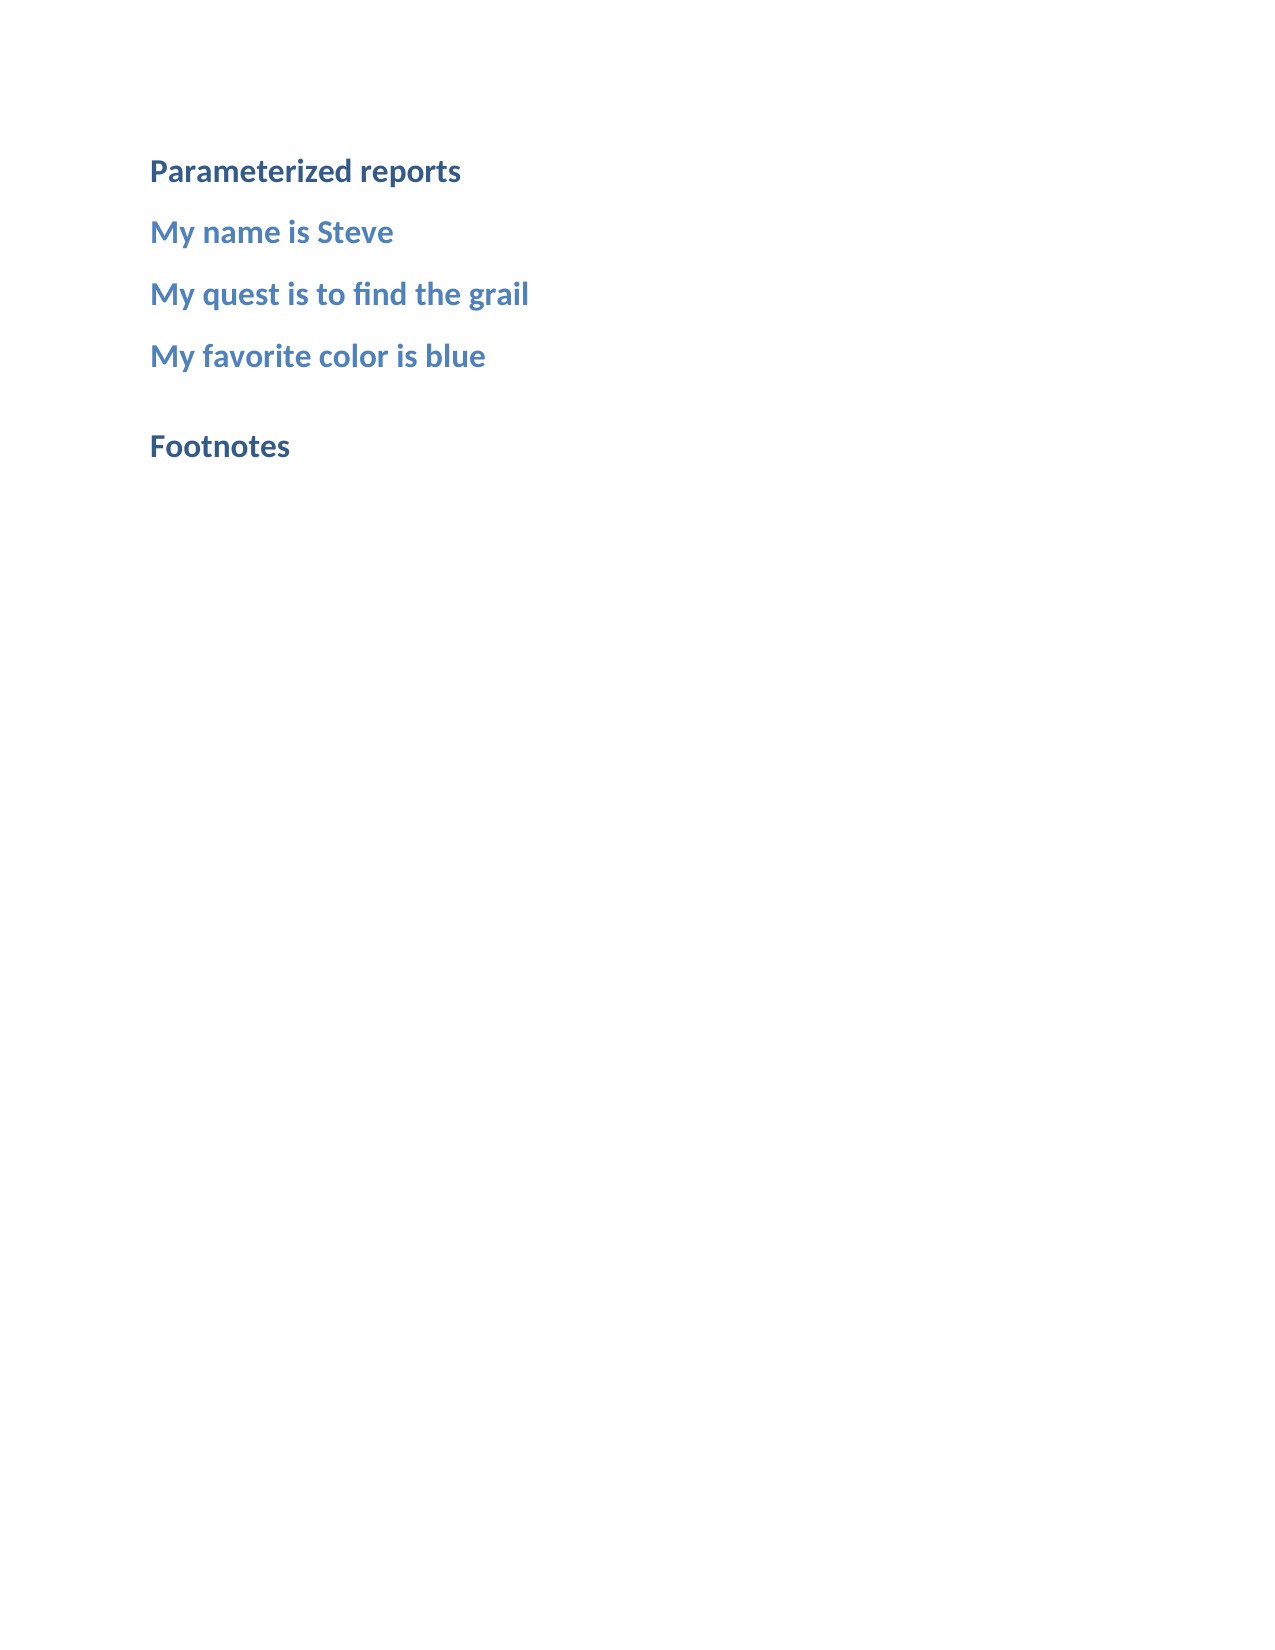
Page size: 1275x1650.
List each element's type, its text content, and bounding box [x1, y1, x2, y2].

subtitle My quest is to find the grail [150, 273, 1125, 314]
subtitle My name is Steve [150, 212, 1125, 252]
subtitle My favorite color is blue [150, 335, 1125, 375]
subtitle Footnotes [150, 425, 1125, 466]
subtitle Parameterized reports [150, 150, 1125, 191]
